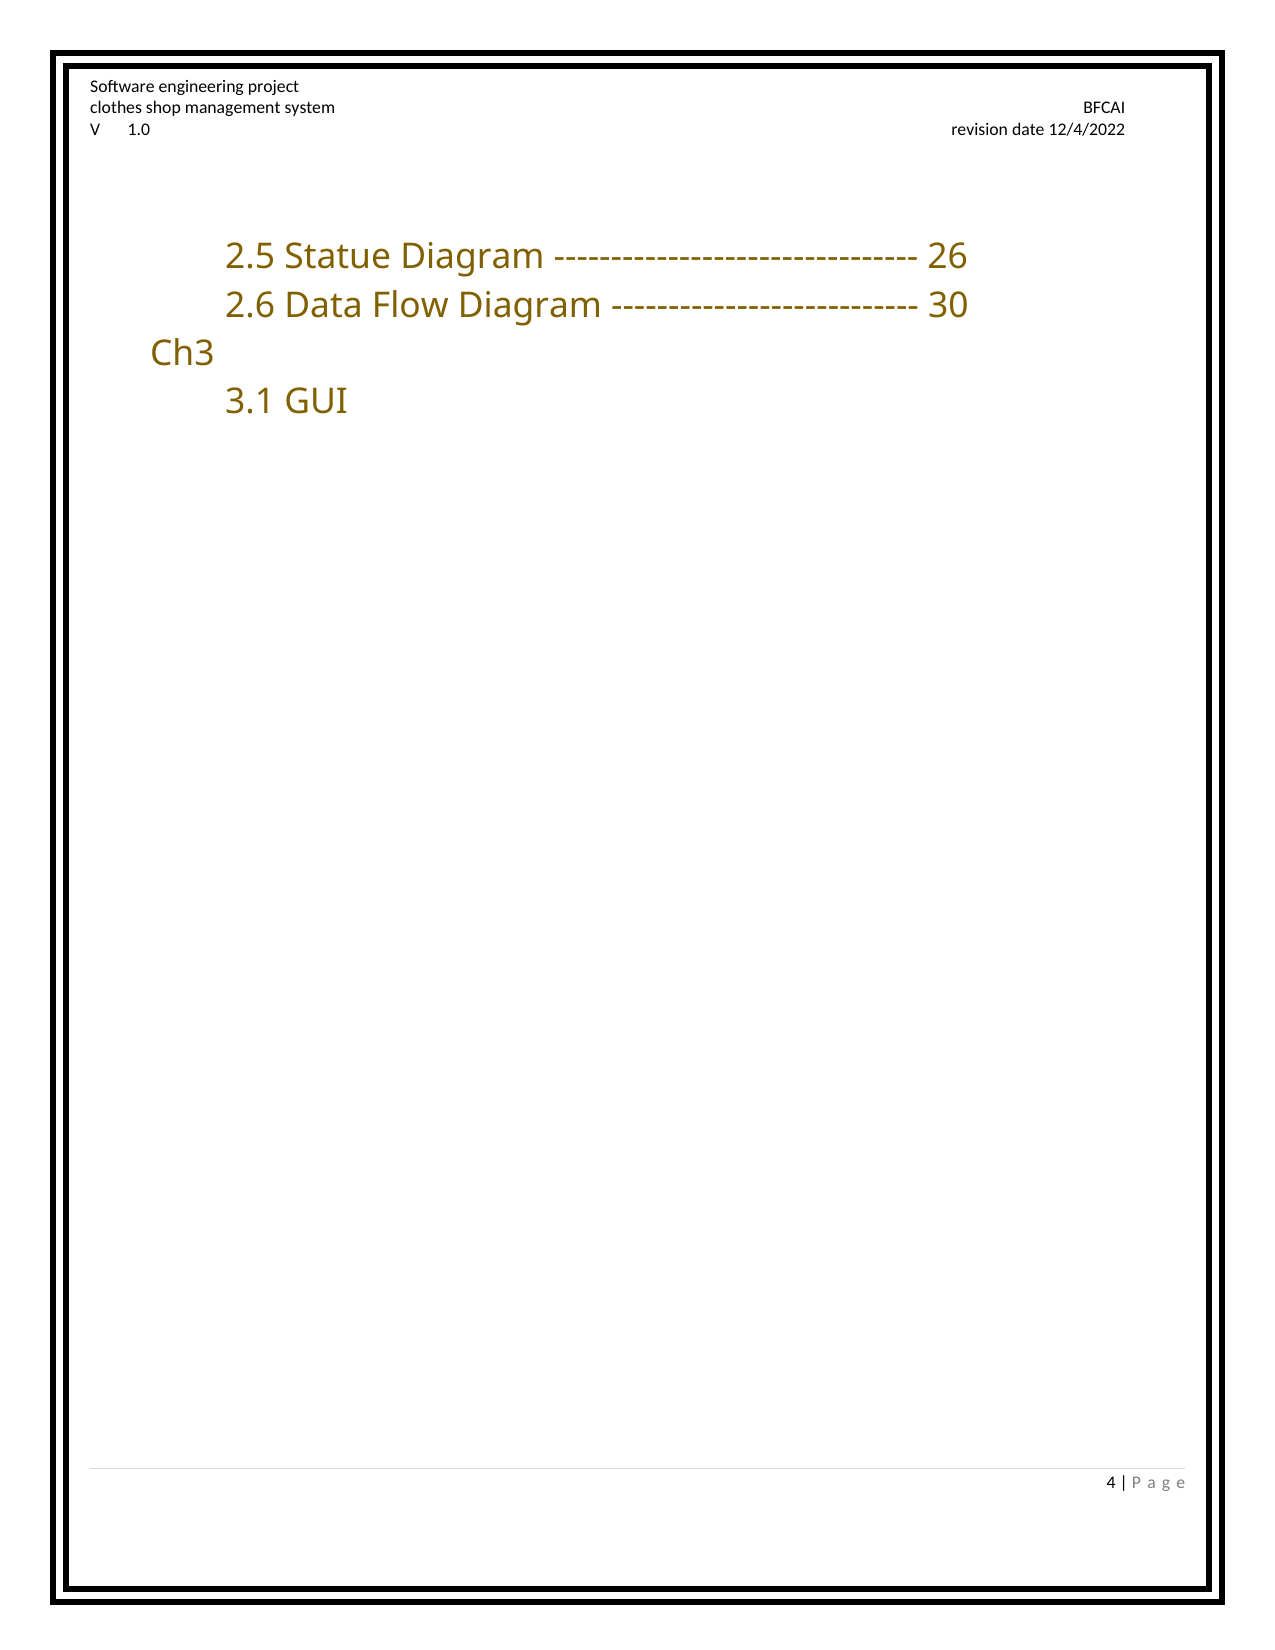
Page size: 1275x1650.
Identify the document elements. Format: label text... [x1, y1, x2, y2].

text 3.1 GUI [150, 376, 1125, 424]
text 2.6 Data Flow Diagram --------------------------- 30 [150, 279, 1125, 327]
text 2.5 Statue Diagram -------------------------------- 26 [150, 231, 1125, 279]
text Ch3 [150, 327, 1125, 376]
